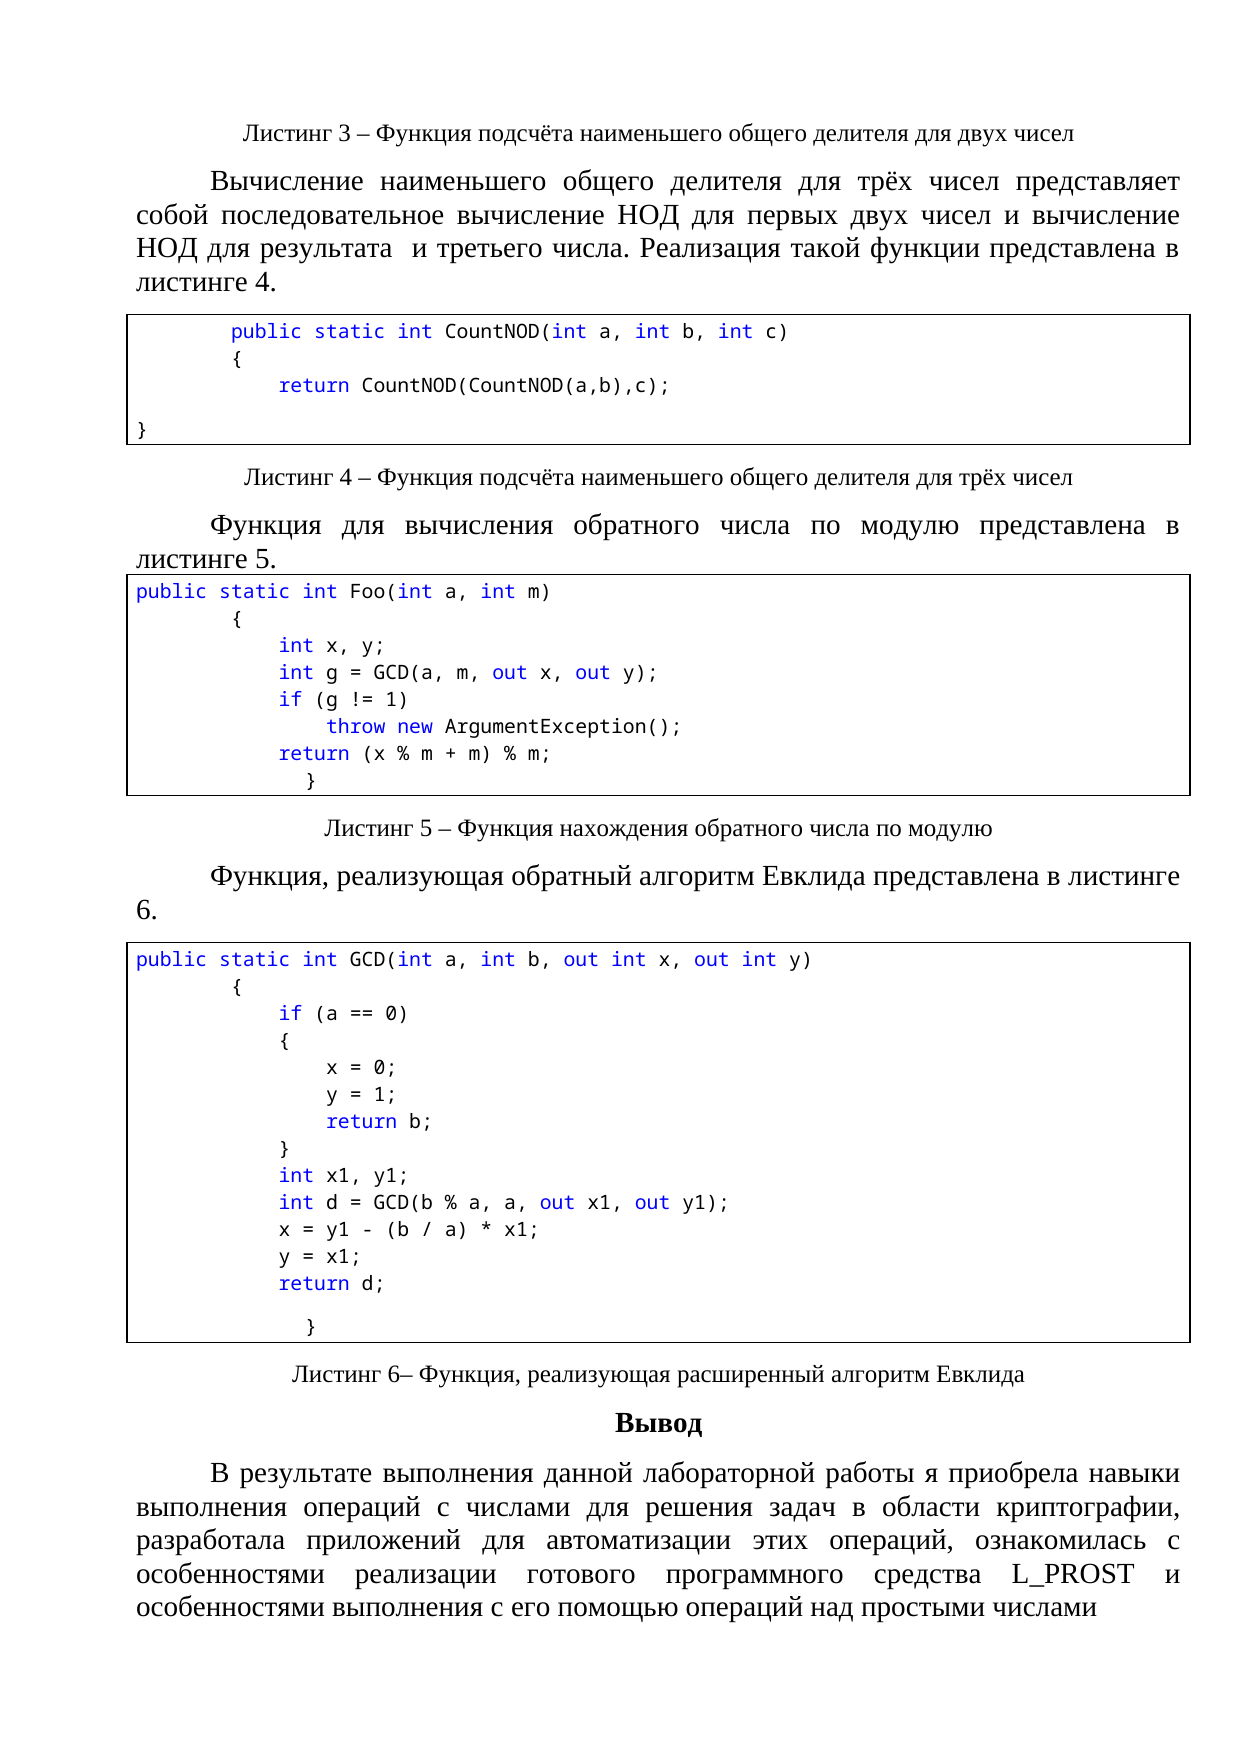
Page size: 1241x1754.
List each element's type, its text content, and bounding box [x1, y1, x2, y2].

text public static int CountNOD(int a, int b, int c) [128, 315, 1189, 344]
text } [128, 763, 1189, 795]
text Листинг 6– Функция, реализующая расширенный алгоритм Евклида [136, 1359, 1181, 1388]
text y = 1; [136, 1080, 1181, 1107]
text return b; [136, 1107, 1181, 1134]
text Листинг 4 – Функция подсчёта наименьшего общего делителя для трёх чисел [136, 462, 1181, 491]
text Вычисление наименьшего общего делителя для трёх чисел представляет собой последовательное вычисление НОД для первых двух чисел и вычисление НОД для результата и третьего числа. Реализация такой функции представлена в листинге 4. [136, 163, 1181, 298]
text return CountNOD(CountNOD(a,b),c); [136, 371, 1181, 398]
text Листинг 5 – Функция нахождения обратного числа по модулю [136, 813, 1181, 842]
text { [136, 972, 1181, 999]
text throw new ArgumentException(); [136, 712, 1181, 739]
text int g = GCD(a, m, out x, out y); [136, 658, 1181, 685]
text } [128, 1310, 1189, 1342]
text return (x % m + m) % m; [136, 739, 1181, 763]
text public static int GCD(int a, int b, out int x, out int y) [128, 943, 1189, 972]
text int d = GCD(b % a, a, out x1, out y1); [136, 1188, 1181, 1215]
text Функция для вычисления обратного числа по модулю представлена в листинге 5. [136, 507, 1181, 574]
text x = 0; [136, 1053, 1181, 1080]
text Функция, реализующая обратный алгоритм Евклида представлена в листинге 6. [136, 858, 1181, 926]
text } [136, 1134, 1181, 1161]
text y = x1; [136, 1242, 1181, 1269]
text { [136, 344, 1181, 371]
text if (g != 1) [136, 685, 1181, 712]
text Вывод [136, 1405, 1181, 1438]
text } [128, 412, 1189, 444]
text { [136, 1026, 1181, 1053]
text В результате выполнения данной лабораторной работы я приобрела навыки выполнения операций с числами для решения задач в области криптографии, разработала приложений для автоматизации этих операций, ознакомилась с особенностями реализации готового программного средства L_PROST и особенностями выполнения с его помощью операций над простыми числами [136, 1455, 1181, 1623]
text x = y1 - (b / a) * x1; [136, 1215, 1181, 1242]
text return d; [136, 1269, 1181, 1296]
text if (a == 0) [136, 999, 1181, 1026]
text int x1, y1; [136, 1161, 1181, 1188]
text public static int Foo(int a, int m) [128, 575, 1189, 604]
text Листинг 3 – Функция подсчёта наименьшего общего делителя для двух чисел [136, 118, 1181, 147]
text int x, y; [136, 631, 1181, 658]
text { [136, 604, 1181, 631]
